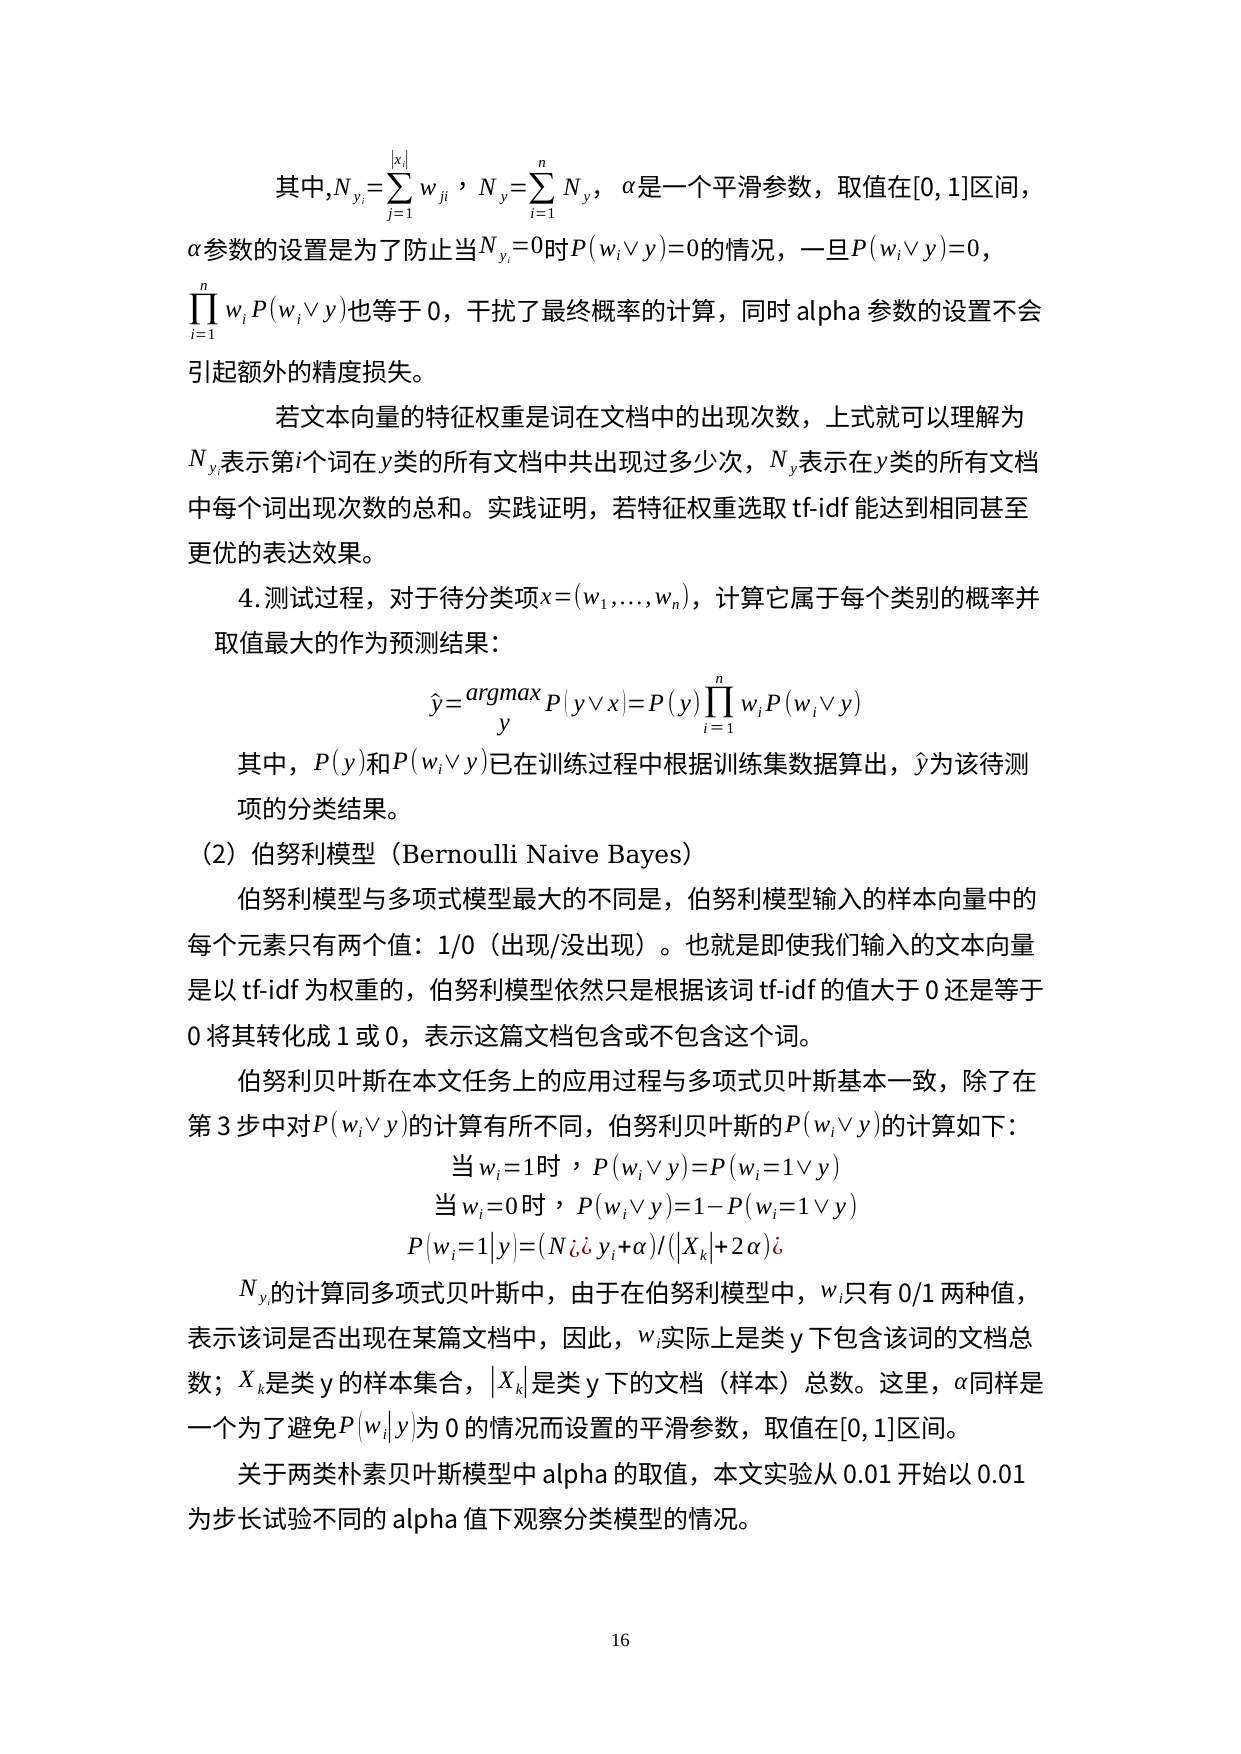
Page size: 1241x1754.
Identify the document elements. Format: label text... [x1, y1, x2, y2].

text 关于两类朴素贝叶斯模型中alpha的取值，本文实验从0.01开始以0.01为步长试验不同的alpha值下观察分类模型的情况。 [187, 1454, 1053, 1536]
text 其中，和已在训练过程中根据训练集数据算出，为该待测项的分类结果。 [238, 744, 1053, 826]
text 伯努利贝叶斯在本文任务上的应用过程与多项式贝叶斯基本一致，除了在第3步中对的计算有所不同，伯努利贝叶斯的的计算如下： [187, 1061, 1053, 1143]
text （2）伯努利模型（Bernoulli Naive Bayes） [187, 835, 1053, 871]
list 测试过程，对于待分类项，计算它属于每个类别的概率并取值最大的作为预测结果： [214, 579, 1053, 660]
text 伯努利模型与多项式模型最大的不同是，伯努利模型输入的样本向量中的每个元素只有两个值：1/0（出现/没出现）。也就是即使我们输入的文本向量是以tf-idf为权重的，伯努利模型依然只是根据该词tf-idf的值大于0还是等于0将其转化成1或0，表示这篇文档包含或不包含这个词。 [187, 880, 1053, 1052]
text 的计算同多项式贝叶斯中，由于在伯努利模型中，只有0/1两种值，表示该词是否出现在某篇文档中，因此，实际上是类y下包含该词的文档总数；是类y的样本集合，是类y下的文档（样本）总数。这里，同样是一个为了避免为0的情况而设置的平滑参数，取值在[0, 1]区间。 [187, 1273, 1053, 1445]
text 若文本向量的特征权重是词在文档中的出现次数，上式就可以理解为表示第个词在类的所有文档中共出现过多少次，表示在类的所有文档中每个词出现次数的总和。实践证明，若特征权重选取tf-idf能达到相同甚至更优的表达效果。 [187, 397, 1053, 569]
text 其中,， 是一个平滑参数，取值在[0, 1]区间，参数的设置是为了防止当时的情况，一旦，也等于0，干扰了最终概率的计算，同时alpha参数的设置不会引起额外的精度损失。 [187, 150, 1053, 388]
